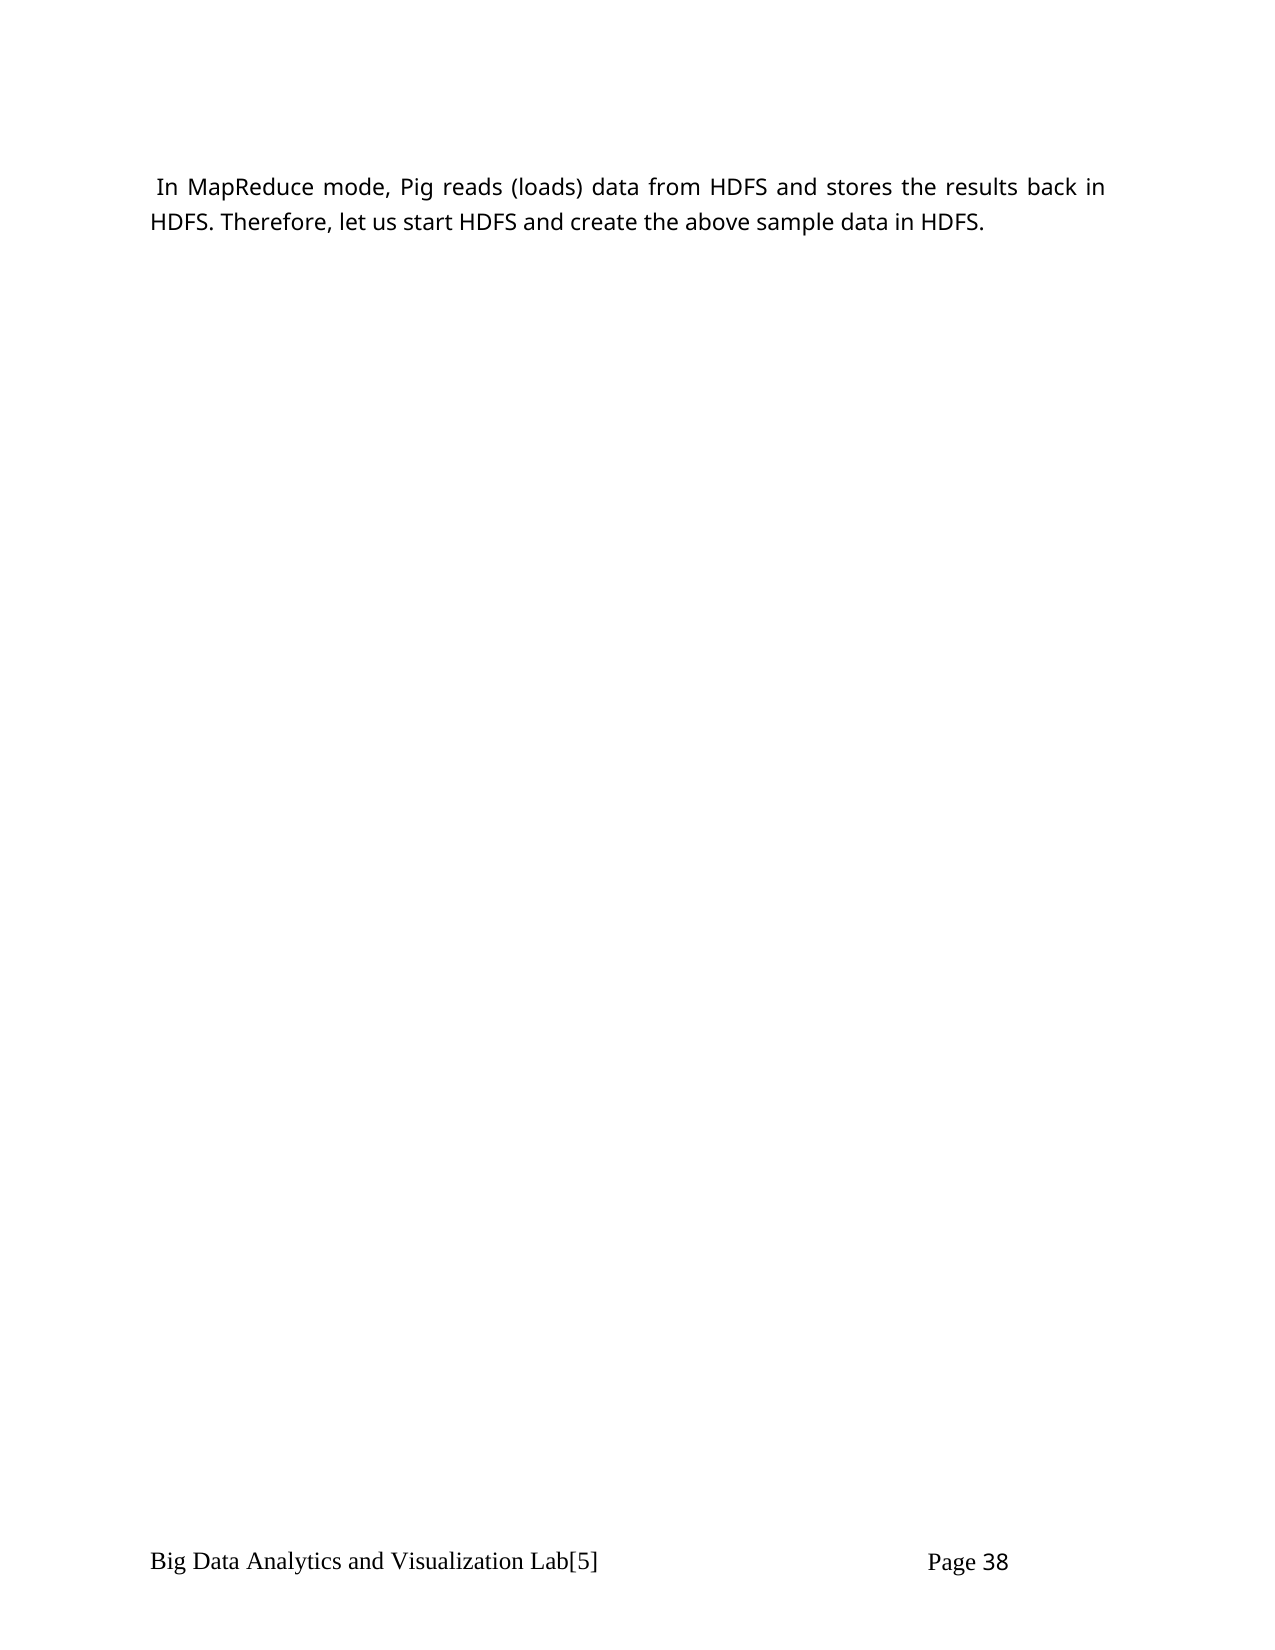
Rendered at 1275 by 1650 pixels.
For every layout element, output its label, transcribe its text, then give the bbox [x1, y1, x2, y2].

text In MapReduce mode, Pig reads (loads) data from HDFS and stores the results back in HDFS. Therefore, let us start HDFS and create the above sample data in HDFS. [150, 170, 1106, 238]
